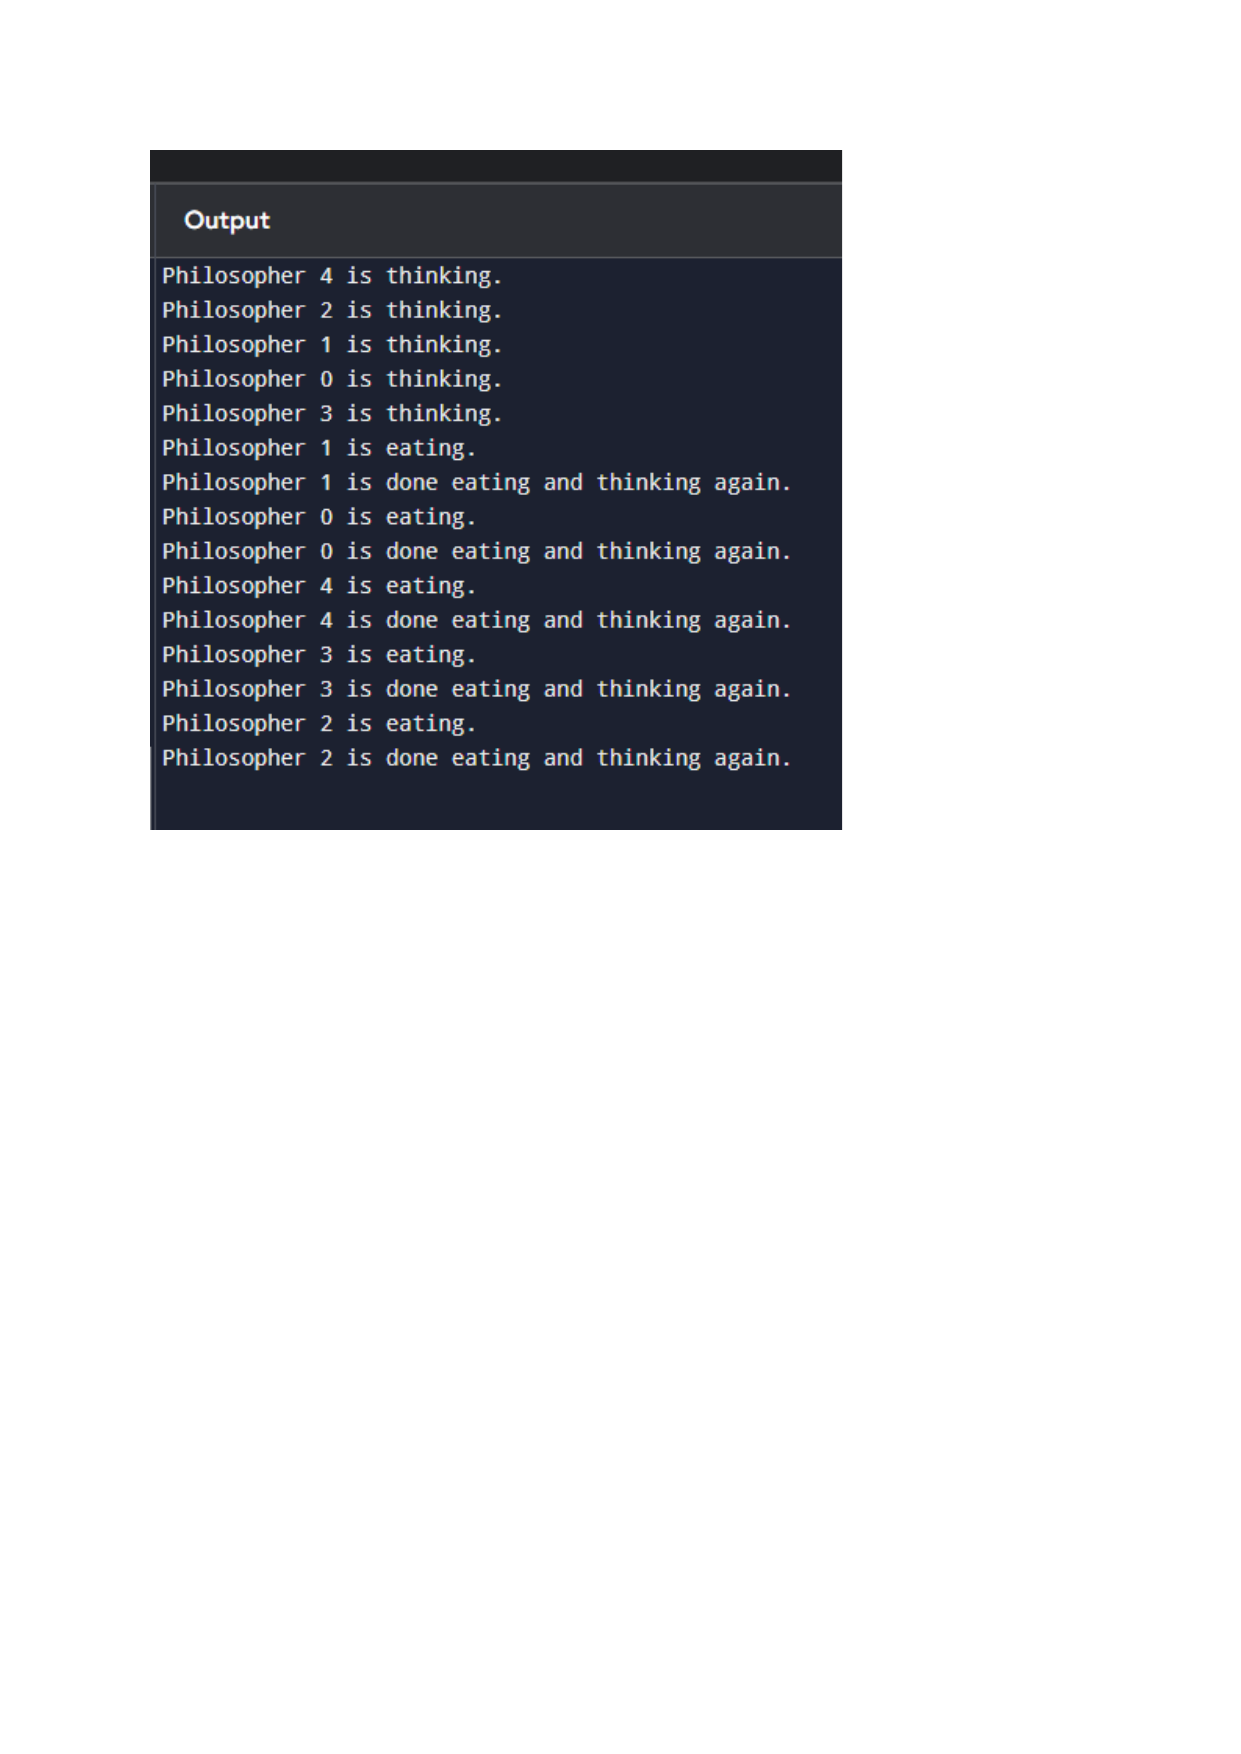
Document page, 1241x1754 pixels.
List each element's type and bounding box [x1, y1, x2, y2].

picture [150, 150, 843, 830]
